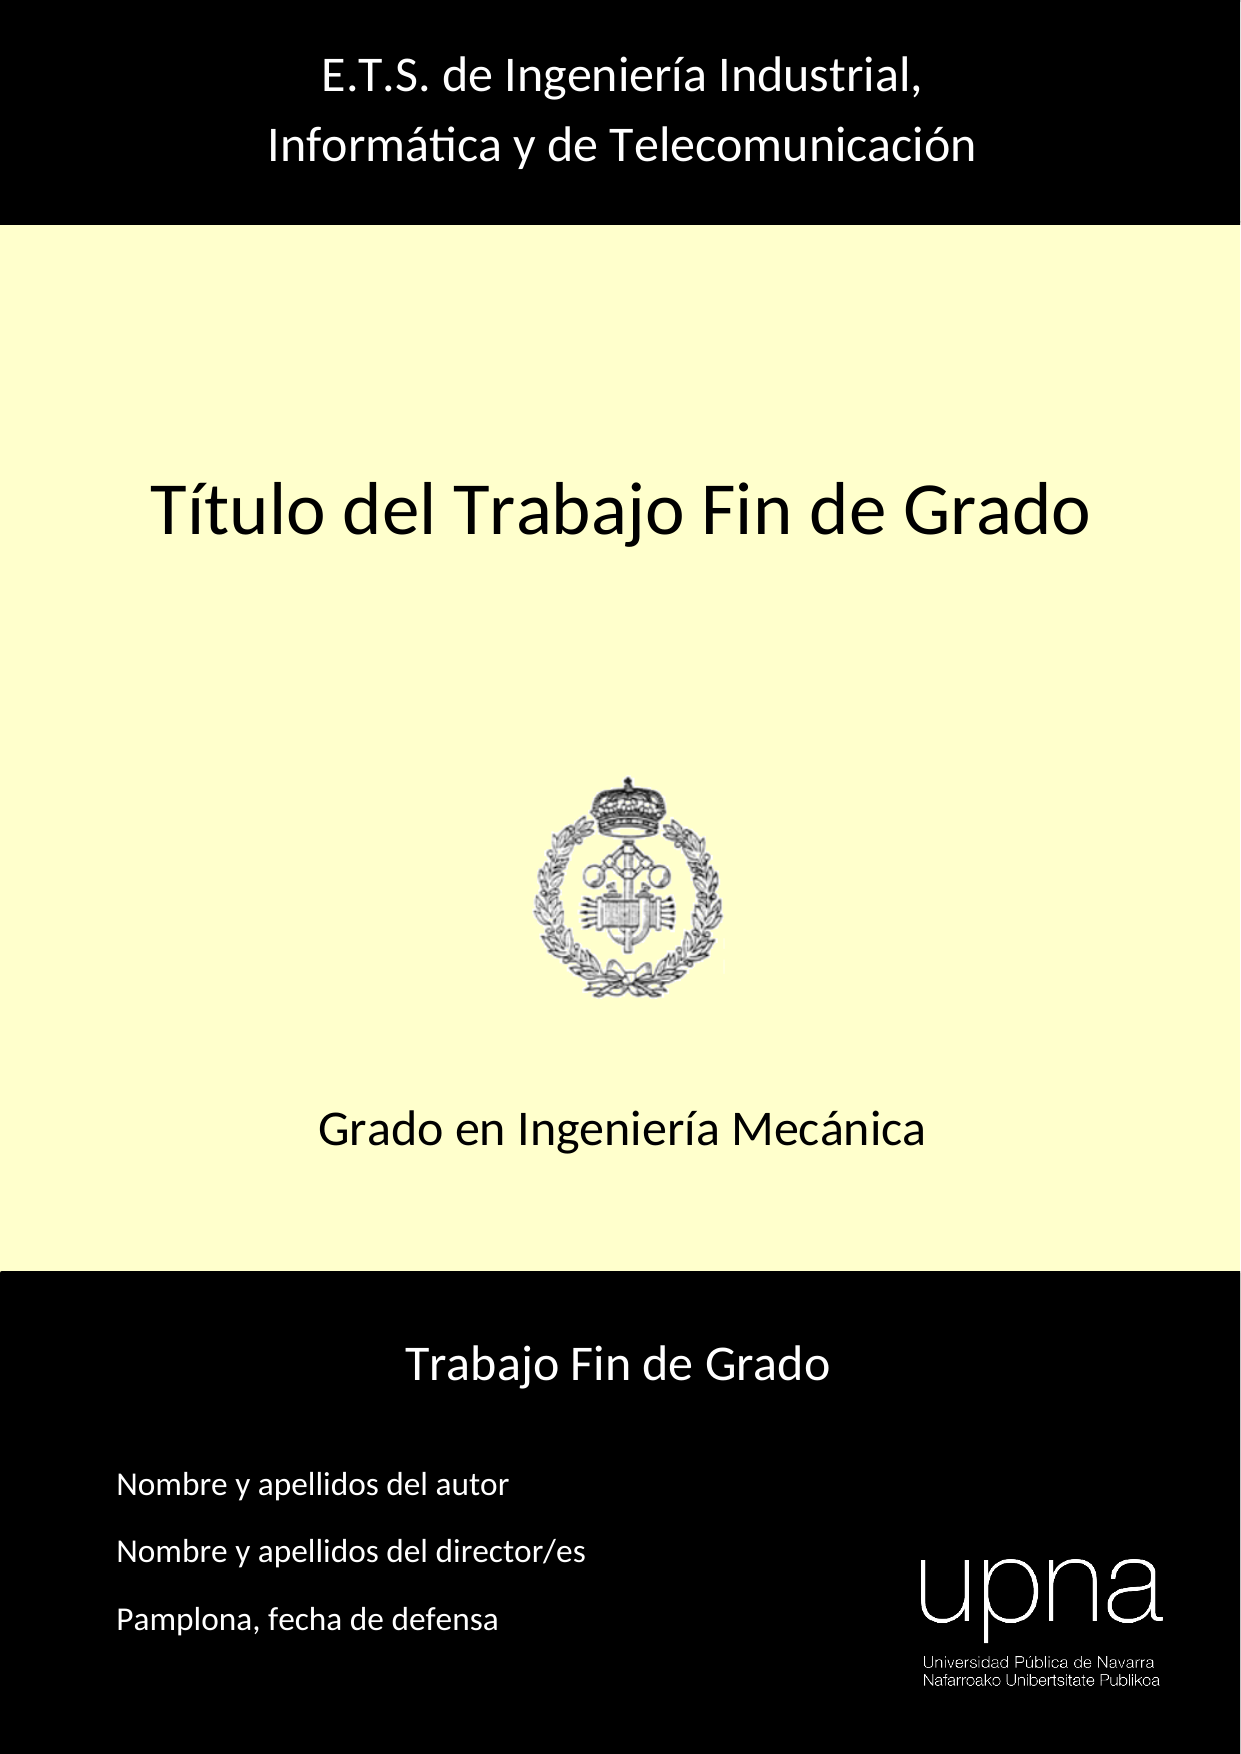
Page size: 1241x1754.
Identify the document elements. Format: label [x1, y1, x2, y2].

picture [919, 1557, 1164, 1687]
